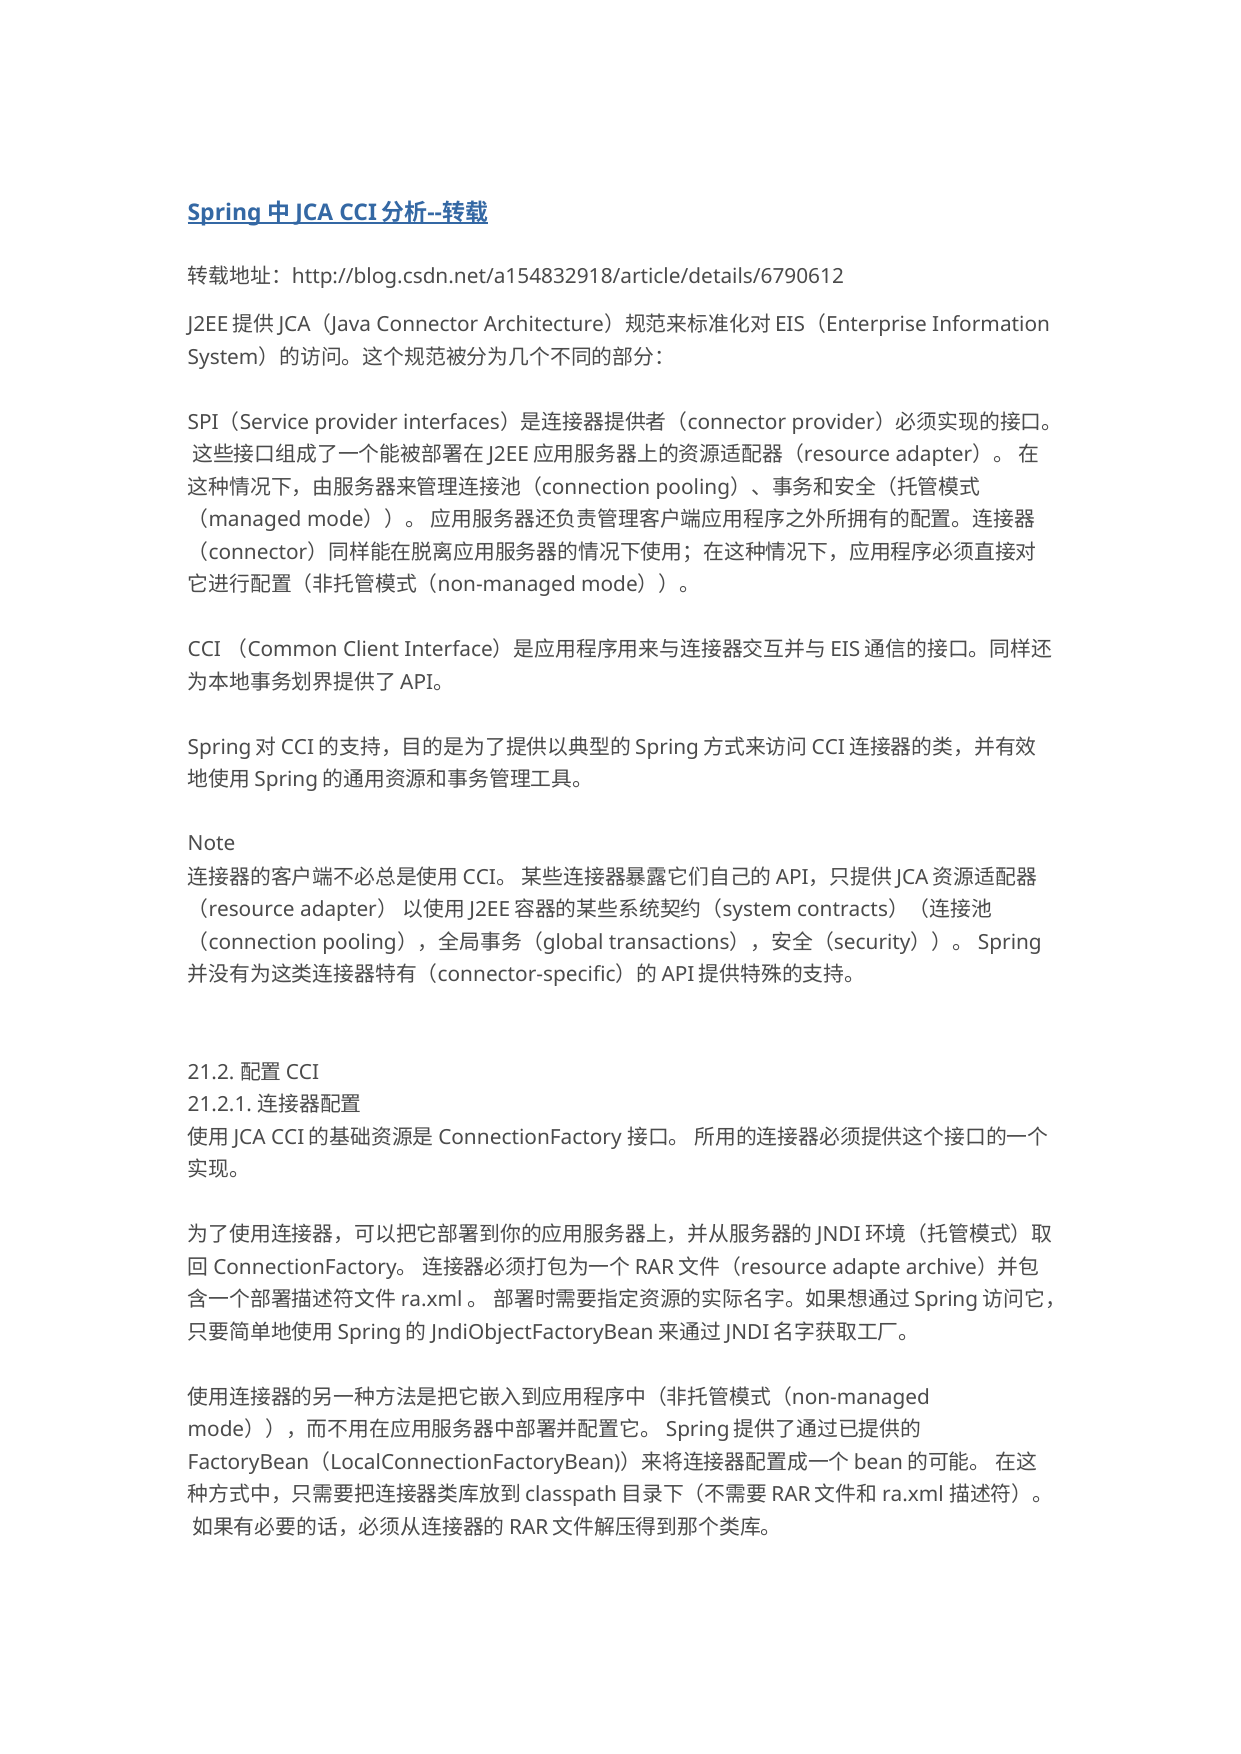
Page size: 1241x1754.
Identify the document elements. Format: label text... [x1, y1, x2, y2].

text Spring 中JCA CCI分析--转载 [187, 178, 1053, 243]
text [187, 306, 1053, 1541]
text 转载地址：http://blog.csdn.net/a154832918/article/details/6790612 [187, 258, 1053, 291]
